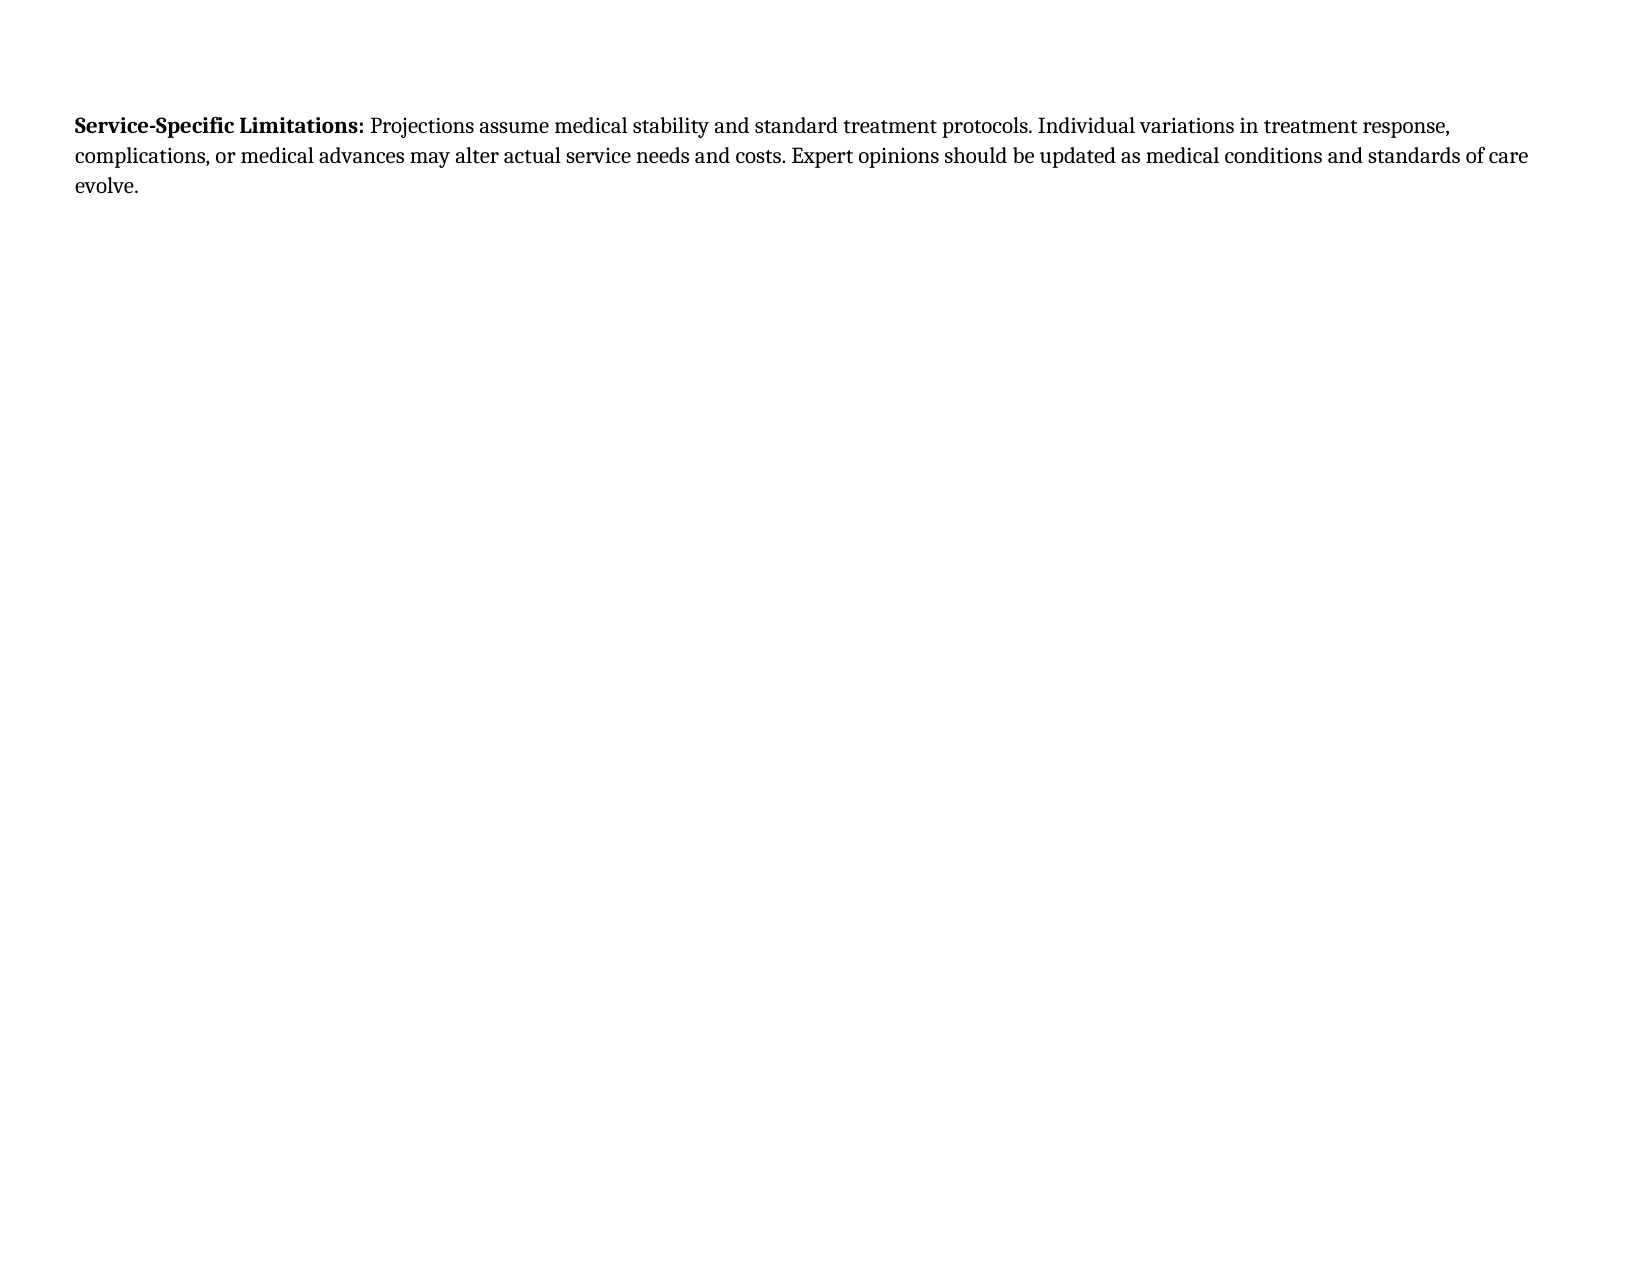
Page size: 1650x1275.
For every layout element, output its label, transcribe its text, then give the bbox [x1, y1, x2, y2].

text Service-Specific Limitations: Projections assume medical stability and standard treatment protocols. Individual variations in treatment response, complications, or medical advances may alter actual service needs and costs. Expert opinions should be updated as medical conditions and standards of care evolve. [75, 112, 1575, 199]
